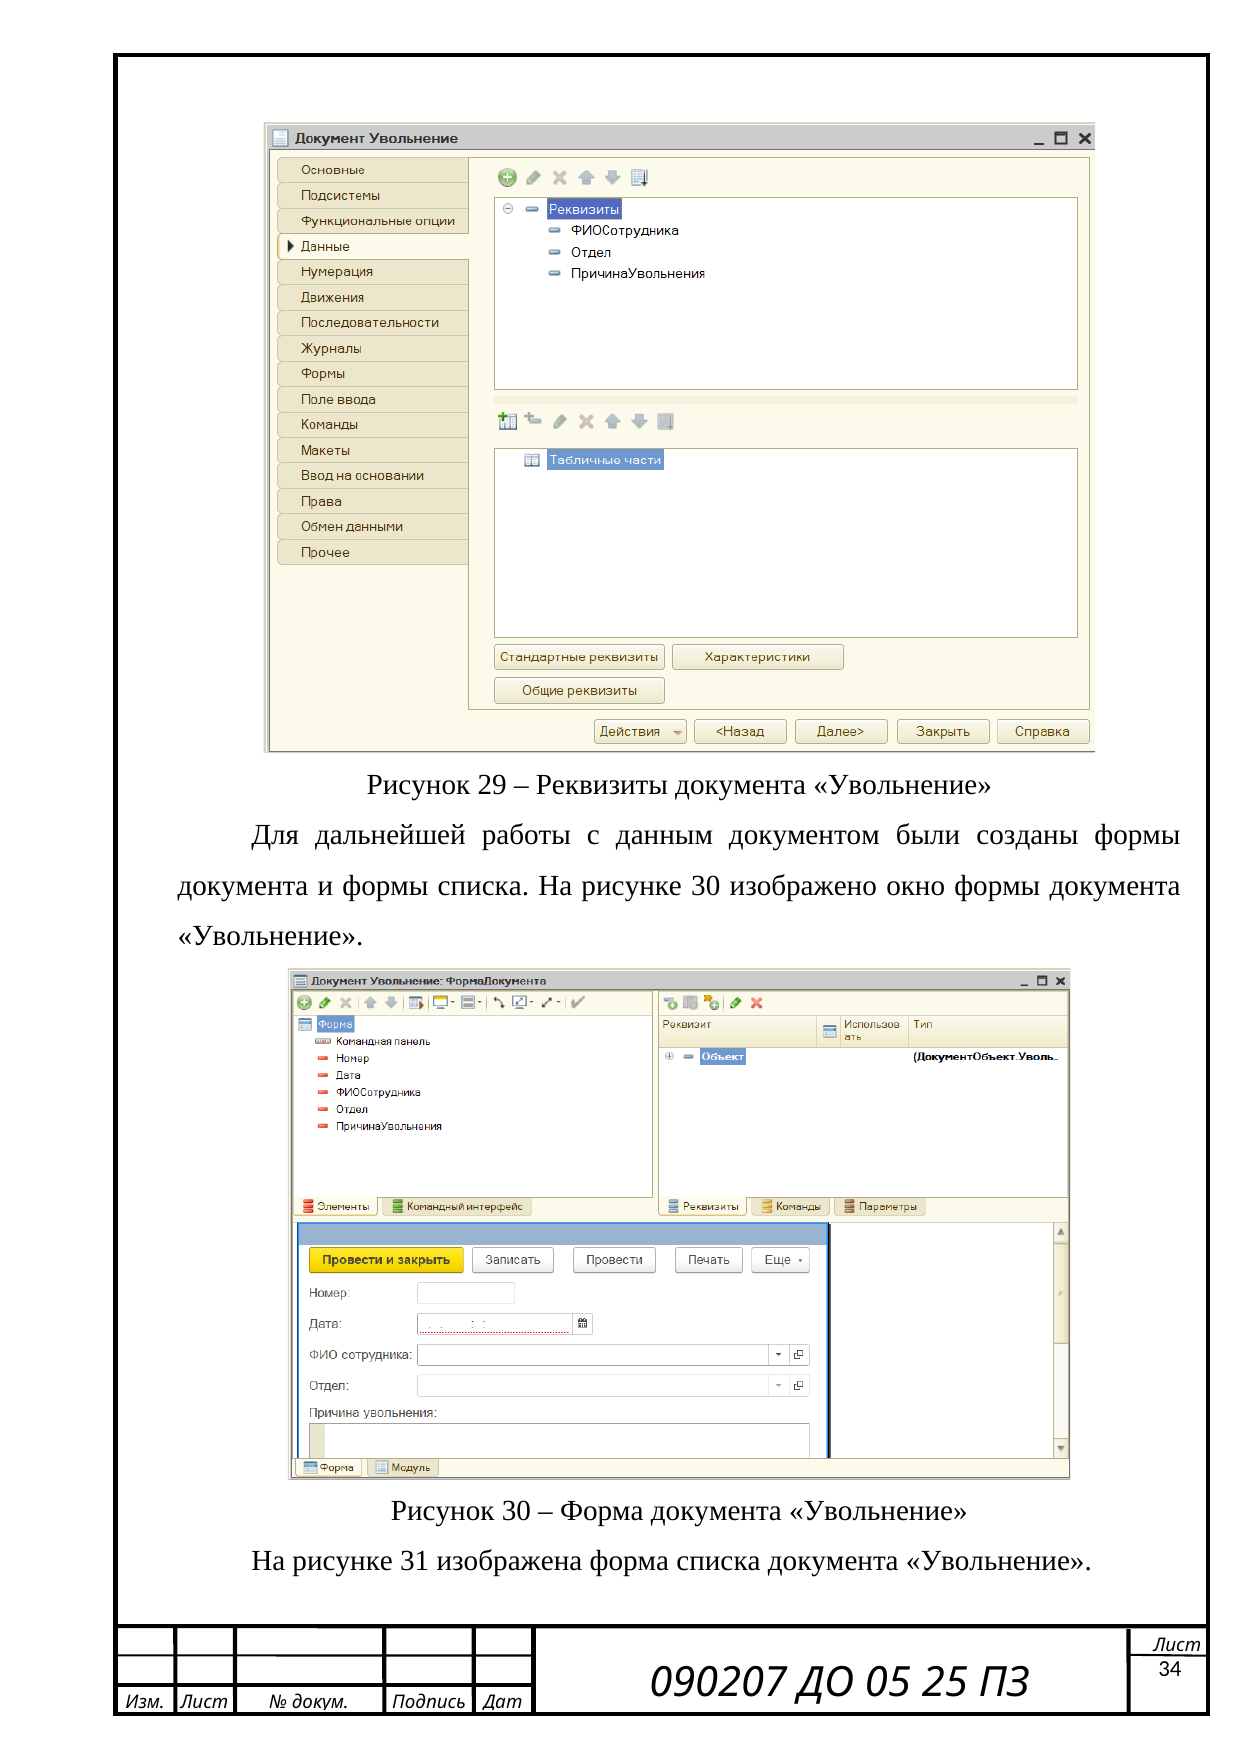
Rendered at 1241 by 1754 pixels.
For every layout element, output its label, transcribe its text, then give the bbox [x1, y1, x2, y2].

picture [263, 122, 1095, 753]
text Для дальнейшей работы с данным документом были созданы формы документа и формы списка. На рисунке 30 изображено окно формы документа «Увольнение». [177, 817, 1181, 951]
text Рисунок 29 – Реквизиты документа «Увольнение» [177, 767, 1181, 801]
picture [287, 968, 1071, 1480]
text На рисунке 31 изображена форма списка документа «Увольнение». [177, 1543, 1181, 1577]
text Рисунок 30 – Форма документа «Увольнение» [177, 1493, 1181, 1527]
